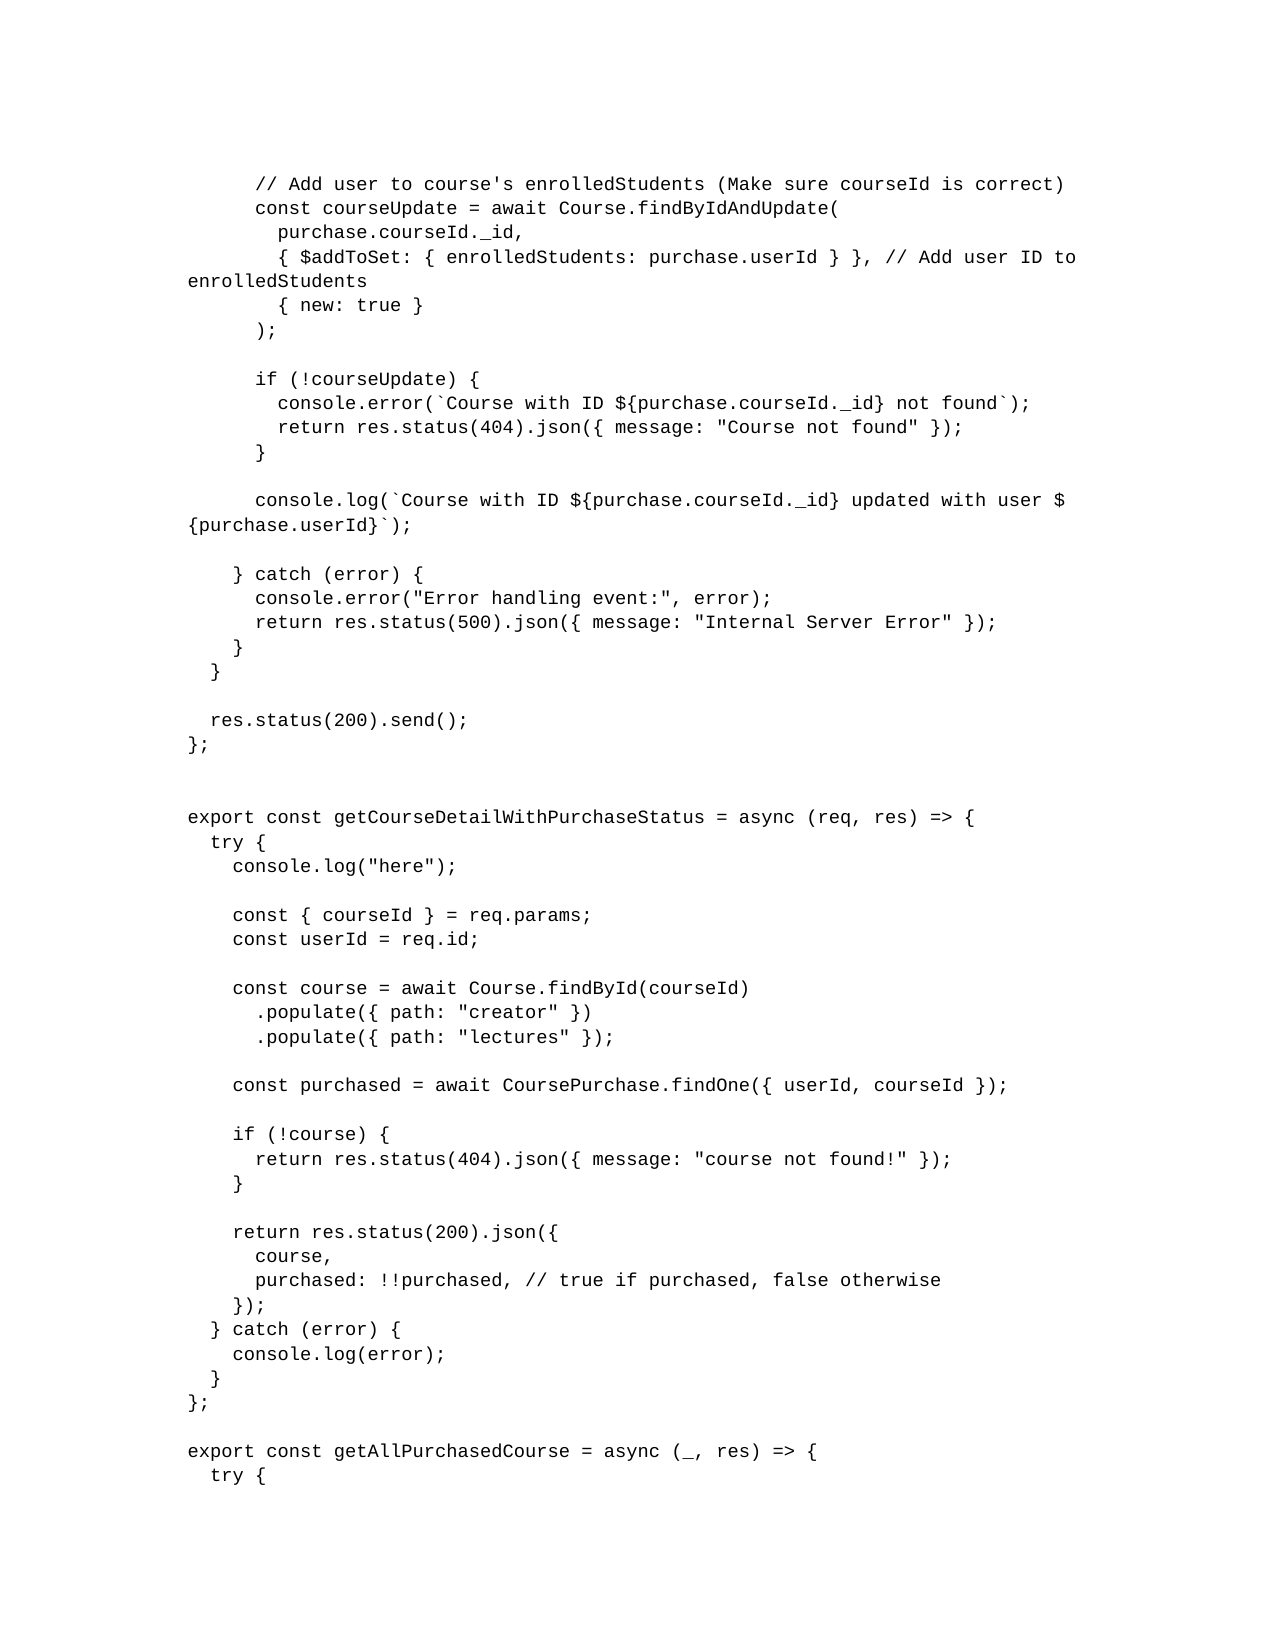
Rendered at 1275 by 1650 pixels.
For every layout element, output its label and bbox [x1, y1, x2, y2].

text [187, 150, 1087, 1487]
